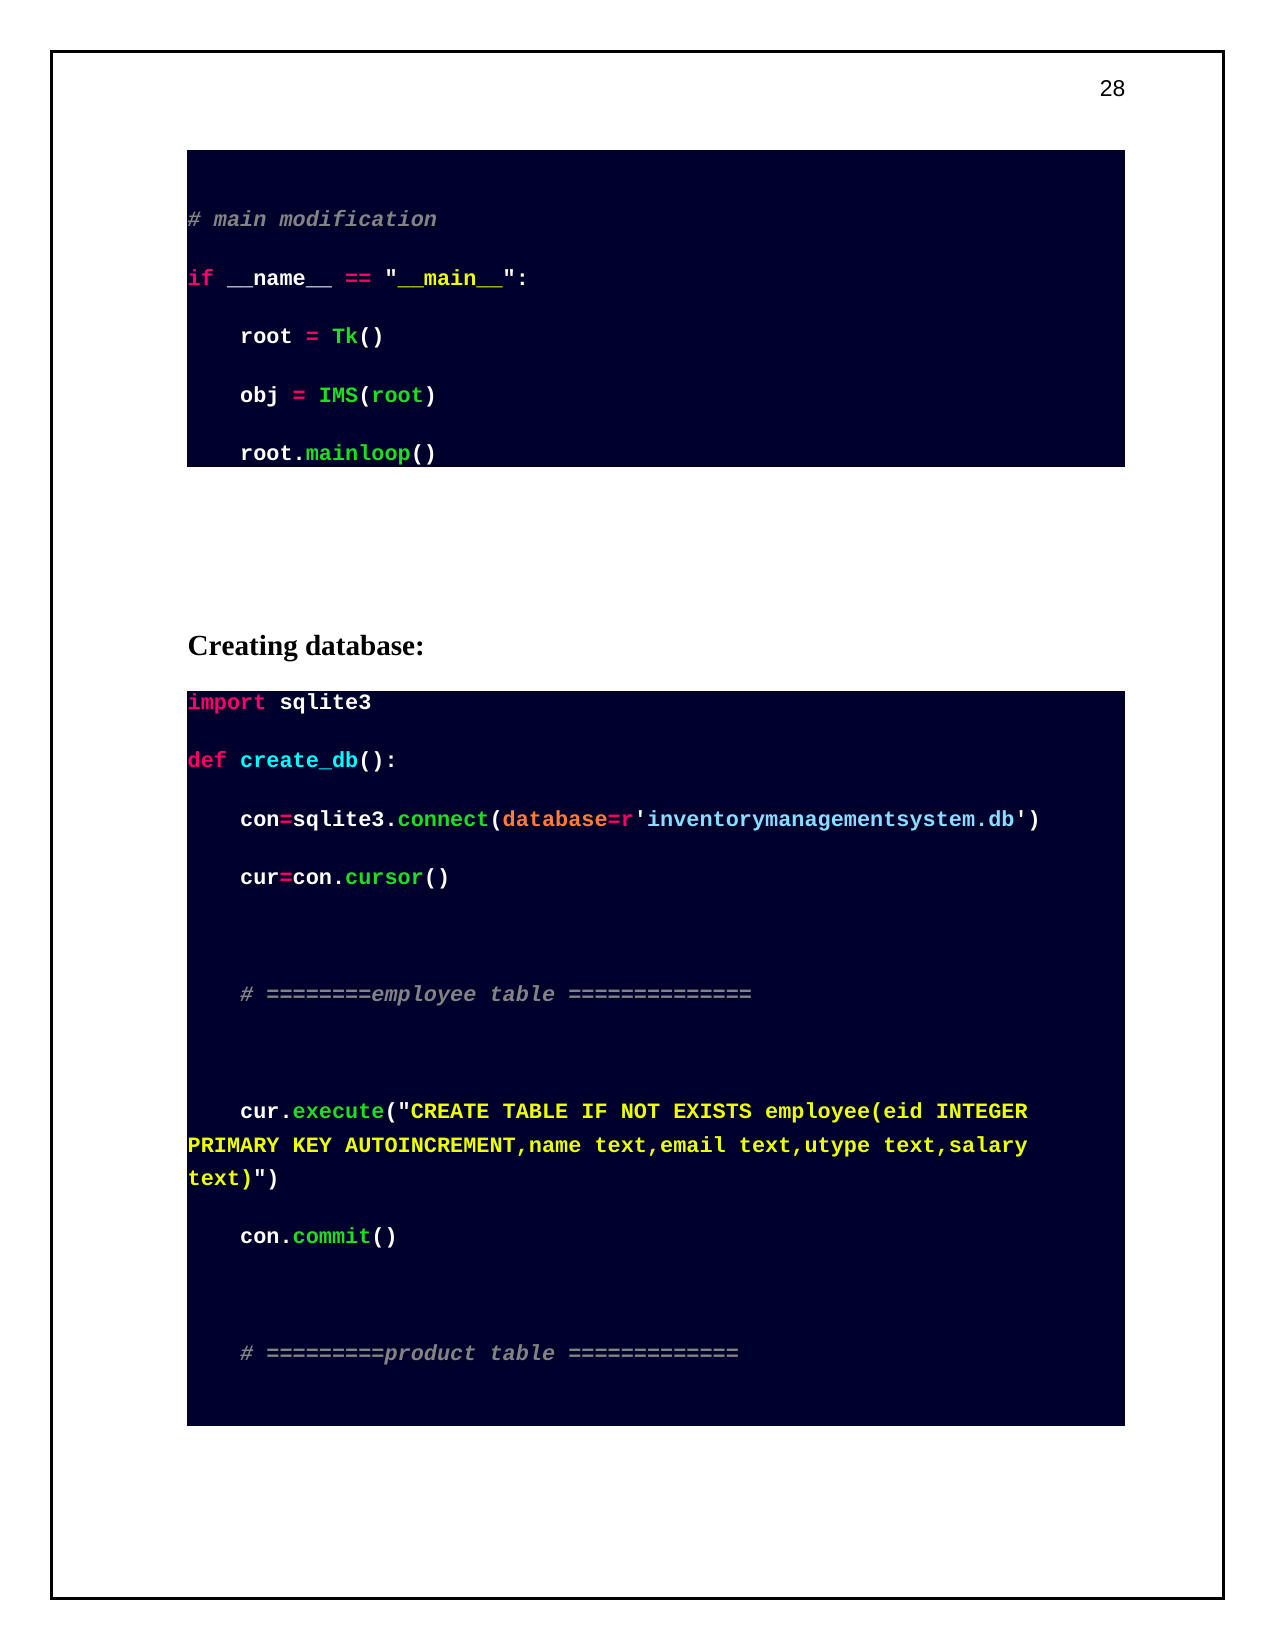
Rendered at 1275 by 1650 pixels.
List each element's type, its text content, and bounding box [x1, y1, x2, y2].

text Creating database: [187, 628, 1125, 661]
text def create_db(): [187, 750, 1125, 774]
text # main modification [187, 208, 1125, 233]
text cur.execute("CREATE TABLE IF NOT EXISTS employee(eid INTEGER PRIMARY KEY AUTOINCREMENT,name text,email text,utype text,salary text)") [187, 1100, 1125, 1192]
text import sqlite3 [187, 691, 1125, 716]
text if __name__ == "__main__": [187, 267, 1125, 292]
text obj = IMS(root) [187, 384, 1125, 408]
text root = Tk() [187, 325, 1125, 350]
text # =========product table ============= [187, 1342, 1125, 1367]
text root.mainloop() [187, 442, 1125, 467]
text con.commit() [187, 1226, 1125, 1250]
text cur=con.cursor() [187, 867, 1125, 891]
text con=sqlite3.connect(database=r'inventorymanagementsystem.db') [187, 808, 1125, 833]
text # ========employee table ============== [187, 983, 1125, 1008]
